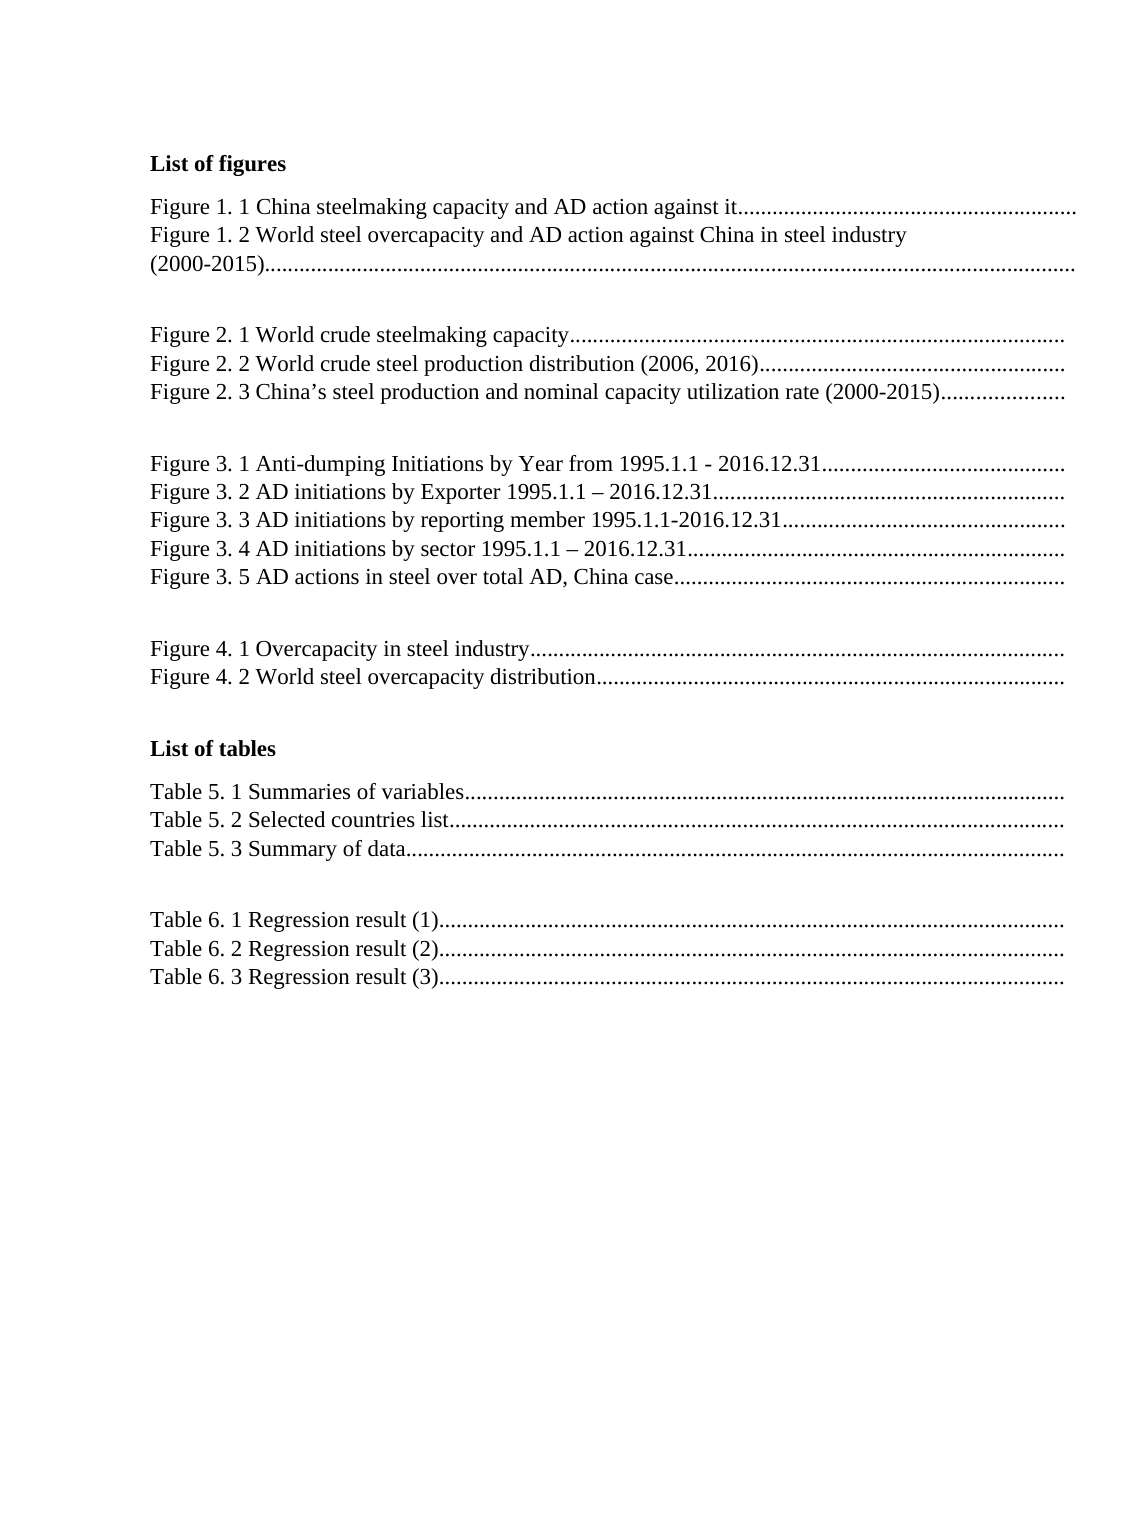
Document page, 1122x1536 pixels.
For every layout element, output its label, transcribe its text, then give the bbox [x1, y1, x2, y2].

text Figure 1. 1 China steelmaking capacity and AD action against it 3 [150, 193, 972, 219]
text Figure 4. 2 World steel overcapacity distribution 30 [150, 663, 972, 690]
text List of figures [150, 150, 972, 176]
text Figure 4. 1 Overcapacity in steel industry 27 [150, 635, 972, 661]
text Figure 3. 5 AD actions in steel over total AD, China case 23 [150, 563, 972, 590]
text Table 5. 3 Summary of data 46 [150, 835, 972, 861]
text List of tables [150, 735, 972, 761]
text Table 6. 2 Regression result (2) 52 [150, 934, 972, 961]
text Table 5. 2 Selected countries list 43 [150, 806, 972, 833]
text Figure 2. 2 World crude steel production distribution (2006, 2016) 13 [150, 350, 972, 376]
text Figure 3. 1 Anti-dumping Initiations by Year from 1995.1.1 - 2016.12.31 19 [150, 450, 972, 476]
text Table 5. 1 Summaries of variables 42 [150, 778, 972, 804]
text Figure 2. 1 World crude steelmaking capacity 11 [150, 321, 972, 348]
text Table 6. 3 Regression result (3) 55 [150, 963, 972, 989]
text Figure 3. 3 AD initiations by reporting member 1995.1.1-2016.12.31 21 [150, 507, 972, 533]
text Figure 3. 2 AD initiations by Exporter 1995.1.1 – 2016.12.31 20 [150, 478, 972, 504]
text Figure 1. 2 World steel overcapacity and AD action against China in steel industry (2000-2015) 3 [150, 221, 972, 276]
text Figure 3. 4 AD initiations by sector 1995.1.1 – 2016.12.31 21 [150, 535, 972, 561]
text Table 6. 1 Regression result (1) 47 [150, 906, 972, 932]
text Figure 2. 3 China’s steel production and nominal capacity utilization rate (2000-2015) 13 [150, 378, 972, 404]
